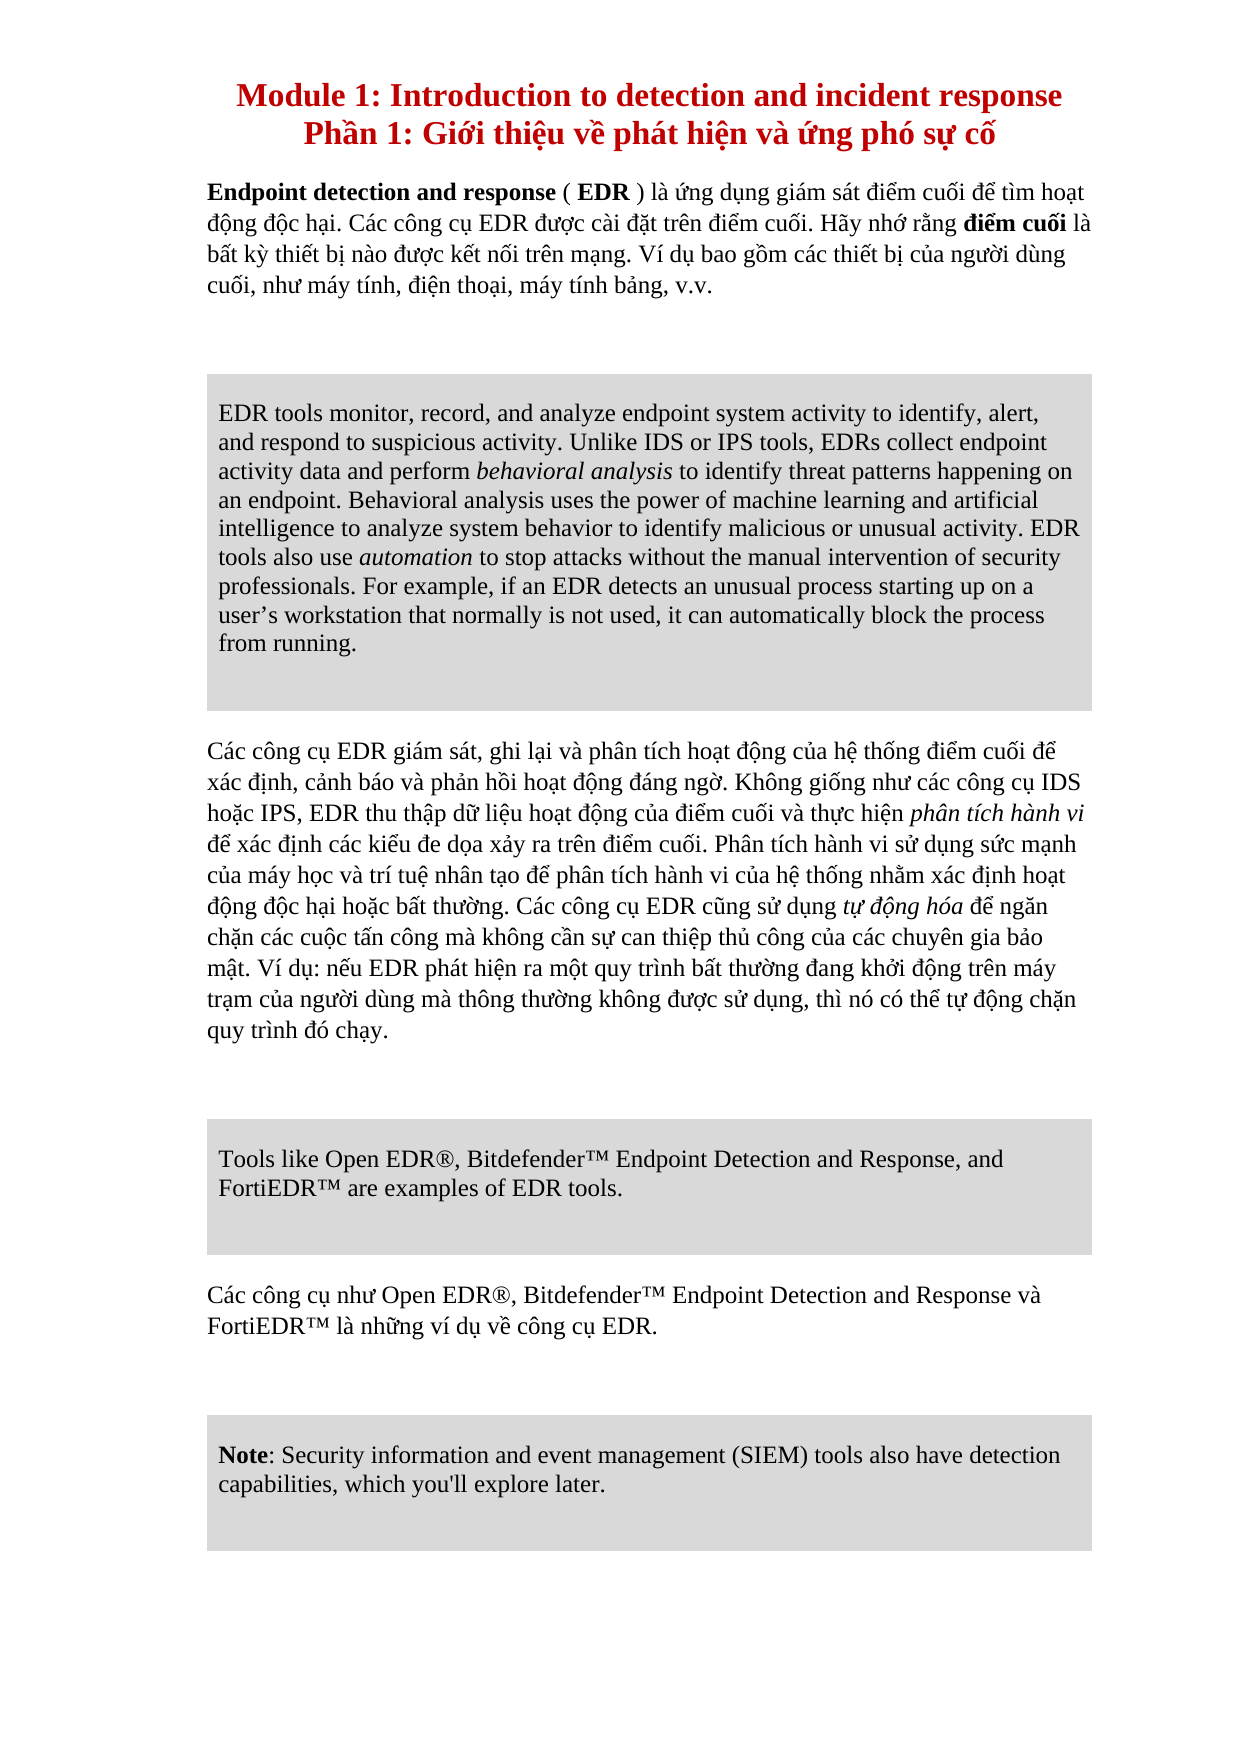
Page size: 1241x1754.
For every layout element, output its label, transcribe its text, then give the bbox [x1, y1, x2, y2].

table_header Tools like Open EDR®, Bitdefender™ Endpoint Detection and Response, and FortiEDR™ are examples of EDR tools. [207, 1119, 1092, 1255]
text Endpoint detection and response ( EDR ) là ứng dụng giám sát điểm cuối để tìm hoạt động độc hại. Các công cụ EDR được cài đặt trên điểm cuối. Hãy nhớ rằng điểm cuối là bất kỳ thiết bị nào được kết nối trên mạng. Ví dụ bao gồm các thiết bị của người dùng cuối, như máy tính, điện thoại, máy tính bảng, v.v. [207, 177, 1092, 298]
table_header EDR tools monitor, record, and analyze endpoint system activity to identify, alert, and respond to suspicious activity. Unlike IDS or IPS tools, EDRs collect endpoint activity data and perform behavioral analysis to identify threat patterns happening on an endpoint. Behavioral analysis uses the power of machine learning and artificial intelligence to analyze system behavior to identify malicious or unusual activity. EDR tools also use automation to stop attacks without the manual intervention of security professionals. For example, if an EDR detects an unusual process starting up on a user’s workstation that normally is not used, it can automatically block the process from running. [207, 374, 1092, 711]
text Các công cụ như Open EDR®, Bitdefender™ Endpoint Detection and Response và FortiEDR™ là những ví dụ về công cụ EDR. [207, 1280, 1092, 1340]
text Các công cụ EDR giám sát, ghi lại và phân tích hoạt động của hệ thống điểm cuối để xác định, cảnh báo và phản hồi hoạt động đáng ngờ. Không giống như các công cụ IDS hoặc IPS, EDR thu thập dữ liệu hoạt động của điểm cuối và thực hiện phân tích hành vi để xác định các kiểu đe dọa xảy ra trên điểm cuối. Phân tích hành vi sử dụng sức mạnh của máy học và trí tuệ nhân tạo để phân tích hành vi của hệ thống nhằm xác định hoạt động độc hại hoặc bất thường. Các công cụ EDR cũng sử dụng tự động hóa để ngăn chặn các cuộc tấn công mà không cần sự can thiệp thủ công của các chuyên gia bảo mật. Ví dụ: nếu EDR phát hiện ra một quy trình bất thường đang khởi động trên máy trạm của người dùng mà thông thường không được sử dụng, thì nó có thể tự động chặn quy trình đó chạy. [207, 736, 1092, 1044]
table_header Note: Security information and event management (SIEM) tools also have detection capabilities, which you'll explore later. [207, 1415, 1092, 1551]
